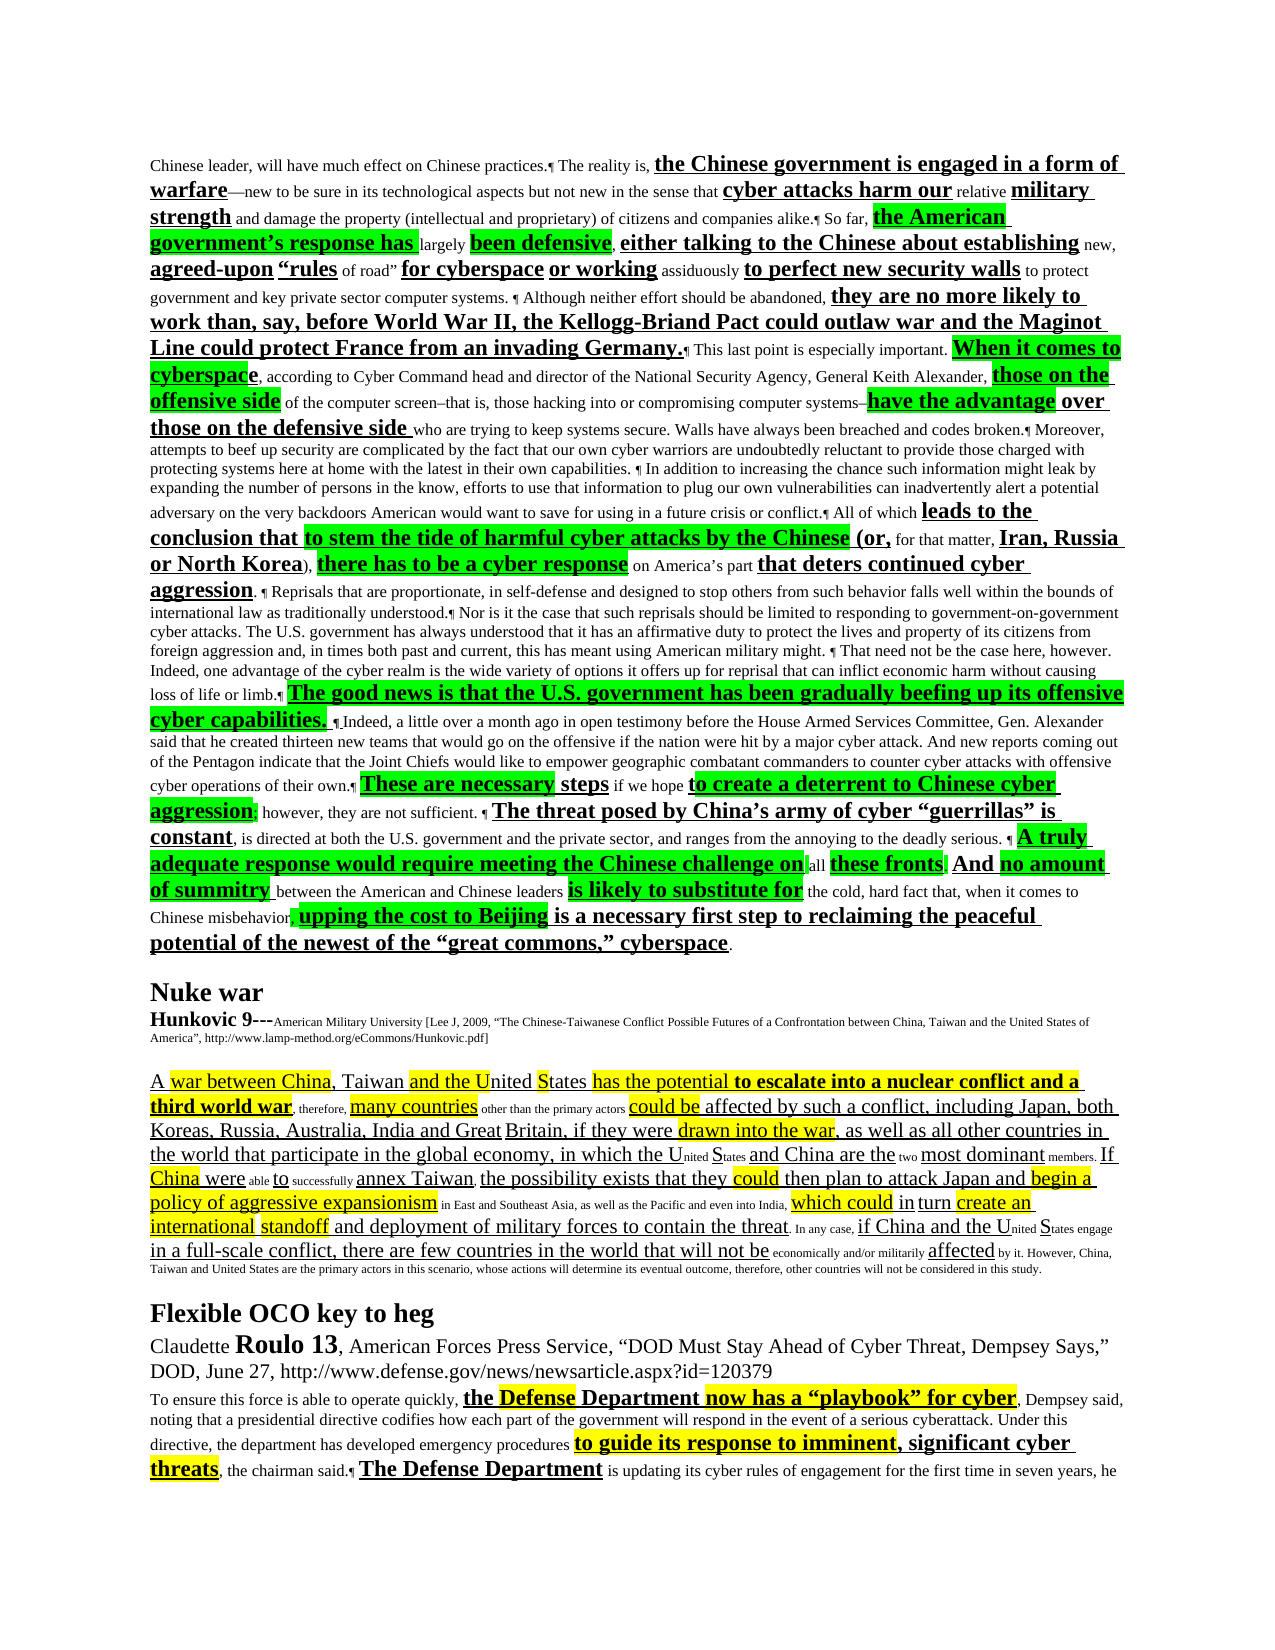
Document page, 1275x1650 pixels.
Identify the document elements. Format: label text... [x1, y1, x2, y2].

subtitle Nuke war [150, 976, 1125, 1007]
text Claudette Roulo 13, American Forces Press Service, “DOD Must Stay Ahead of Cyber Threat, Dempsey Says,” DOD, June 27, http://www.defense.gov/news/newsarticle.aspx?id=120379 [150, 1328, 1125, 1383]
text A war between China, Taiwan and the United States has the potential to escalate into a nuclear conflict and a third world war, therefore, many countries other than the primary actors could be affected by such a conflict, including Japan, both Koreas, Russia, Australia, India and Great Britain, if they were drawn into the war, as well as all other countries in the world that participate in the global economy, in which the United States and China are the two most dominant members. If China were able to successfully annex Taiwan, the possibility exists that they could then plan to attack Japan and begin a policy of aggressive expansionism in East and Southeast Asia, as well as the Pacific and even into India, which could in turn create an international standoff and deployment of military forces to contain the threat. In any case, if China and the United States engage in a full-scale conflict, there are few countries in the world that will not be economically and/or militarily affected by it. However, China, Taiwan and United States are the primary actors in this scenario, whose actions will determine its eventual outcome, therefore, other countries will not be considered in this study. [150, 1069, 1125, 1276]
text Hunkovic 9---American Military University [Lee J, 2009, “The Chinese-Taiwanese Conflict Possible Futures of a Confrontation between China, Taiwan and the United States of America”, http://www.lamp-method.org/eCommons/Hunkovic.pdf] [150, 1007, 1125, 1045]
subtitle Flexible OCO key to heg [150, 1297, 1125, 1328]
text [150, 1383, 1125, 1482]
